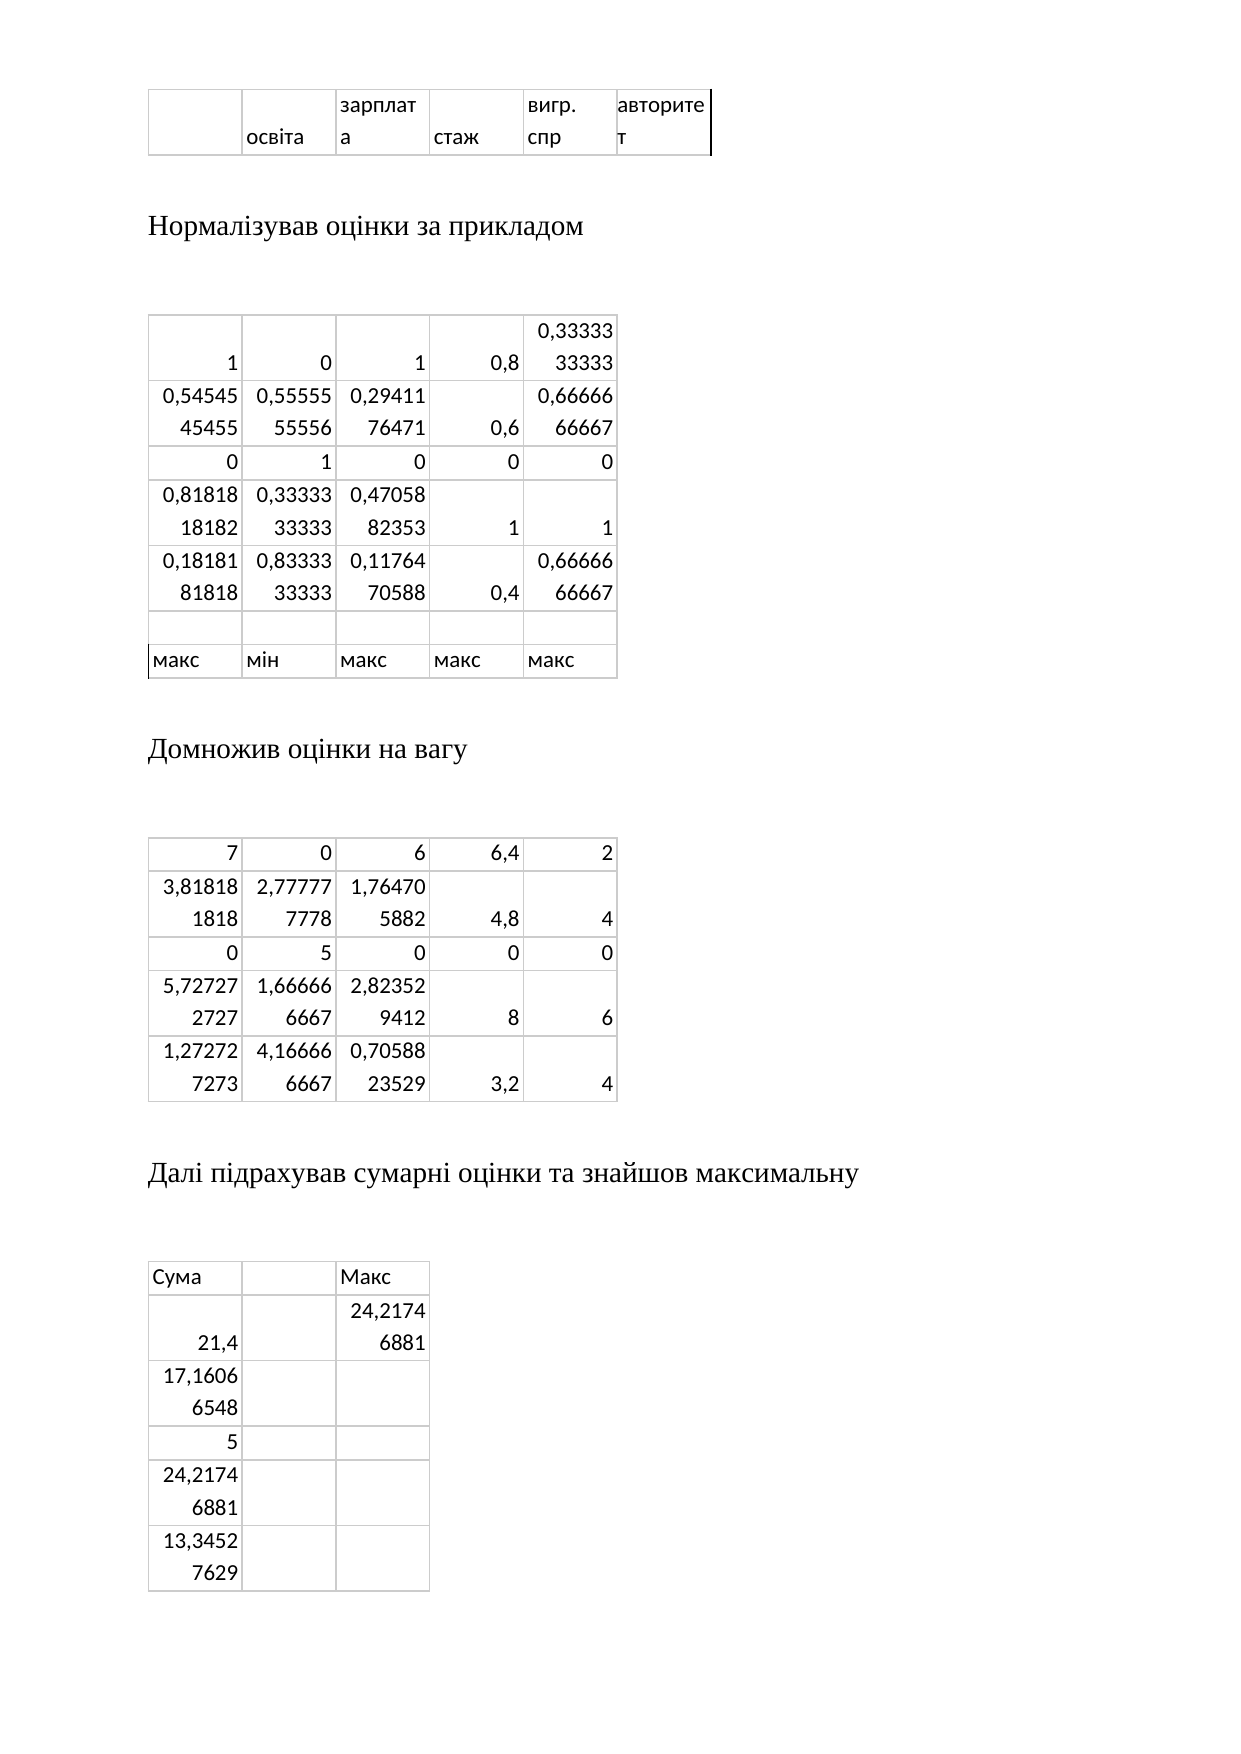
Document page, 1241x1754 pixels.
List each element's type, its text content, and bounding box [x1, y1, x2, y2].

table_header 0,3333333333 [524, 316, 616, 380]
table_cell 0 [524, 447, 616, 479]
table_header [243, 1262, 335, 1294]
table_cell 3,2 [430, 1037, 523, 1101]
table_cell 0,2941176471 [337, 381, 429, 445]
table_cell 0,1818181818 [149, 546, 241, 610]
table_cell 2,777777778 [243, 872, 335, 936]
table_cell 1 [243, 447, 335, 479]
table_cell 6 [524, 971, 616, 1035]
table_header 0 [243, 839, 335, 870]
table_cell [337, 1526, 429, 1590]
table_header Сума [149, 1262, 241, 1294]
table_cell [524, 612, 616, 643]
table_cell 0 [149, 938, 241, 969]
table_cell 0 [524, 938, 616, 969]
table_cell 0,1176470588 [337, 546, 429, 610]
table_cell 0,4 [430, 546, 523, 610]
table_cell макс [524, 645, 616, 677]
table_cell освіта [243, 90, 335, 154]
table_cell 4 [524, 872, 616, 936]
table_header 6 [337, 839, 429, 870]
table_cell 0,5454545455 [149, 381, 241, 445]
table_cell 2,823529412 [337, 971, 429, 1035]
table_header 0 [243, 316, 335, 380]
table_cell 1,666666667 [243, 971, 335, 1035]
table_cell [430, 612, 523, 643]
table_cell 3,818181818 [149, 872, 241, 936]
table_cell [243, 1427, 335, 1459]
table_header 7 [149, 839, 241, 870]
table_cell 0,8181818182 [149, 481, 241, 544]
table_cell 0,6666666667 [524, 381, 616, 445]
table_cell [243, 1526, 335, 1590]
table_cell 5,727272727 [149, 971, 241, 1035]
table_cell 0 [337, 938, 429, 969]
table_cell вигр. спр [524, 90, 616, 154]
table_cell [243, 612, 335, 643]
table_cell 1 [524, 481, 616, 544]
table_cell 0,7058823529 [337, 1037, 429, 1101]
table_cell 0,8333333333 [243, 546, 335, 610]
table_cell стаж [430, 90, 523, 154]
table_cell 5 [243, 938, 335, 969]
table_cell [337, 612, 429, 643]
table_cell 0 [430, 447, 523, 479]
table_cell [149, 612, 241, 643]
table_cell макс [337, 645, 429, 677]
table_cell 17,16066548 [149, 1361, 241, 1425]
table_cell 0 [149, 447, 241, 479]
table_header Макс [337, 1262, 429, 1294]
table_cell [337, 1427, 429, 1459]
table_cell [337, 1461, 429, 1524]
table_cell 5 [149, 1427, 241, 1459]
text Домножив оцінки на вагу [148, 731, 1152, 765]
table_cell [149, 90, 241, 154]
table_header 2 [524, 839, 616, 870]
table_cell 0,3333333333 [243, 481, 335, 544]
table_cell 24,21746881 [337, 1296, 429, 1360]
table_cell 1,764705882 [337, 872, 429, 936]
table_cell 4,166666667 [243, 1037, 335, 1101]
table_cell [243, 1461, 335, 1524]
table_cell 0,5555555556 [243, 381, 335, 445]
table_cell [337, 1361, 429, 1425]
table_cell макс [430, 645, 523, 677]
table_cell 0,6666666667 [524, 546, 616, 610]
text Далі підрахував сумарні оцінки та знайшов максимальну [148, 1155, 1152, 1189]
table_header 1 [149, 316, 241, 380]
table_header 0,8 [430, 316, 523, 380]
table_cell [243, 1296, 335, 1360]
table_cell 0,6 [430, 381, 523, 445]
text Нормалізував оцінки за прикладом [148, 208, 1152, 242]
table_header 1 [337, 316, 429, 380]
table_cell 1,272727273 [149, 1037, 241, 1101]
table_cell зарплата [337, 90, 429, 154]
table_cell 4,8 [430, 872, 523, 936]
table_cell 24,21746881 [149, 1461, 241, 1524]
table_cell макс [149, 645, 241, 677]
table_cell 4 [524, 1037, 616, 1101]
table_cell 21,4 [149, 1296, 241, 1360]
table_cell 0 [337, 447, 429, 479]
table_cell авторитет [618, 90, 710, 154]
table_cell 0,4705882353 [337, 481, 429, 544]
table_cell 8 [430, 971, 523, 1035]
table_cell 0 [430, 938, 523, 969]
table_cell мін [243, 645, 335, 677]
table_cell 1 [430, 481, 523, 544]
table_header 6,4 [430, 839, 523, 870]
table_cell [243, 1361, 335, 1425]
table_cell 13,34527629 [149, 1526, 241, 1590]
